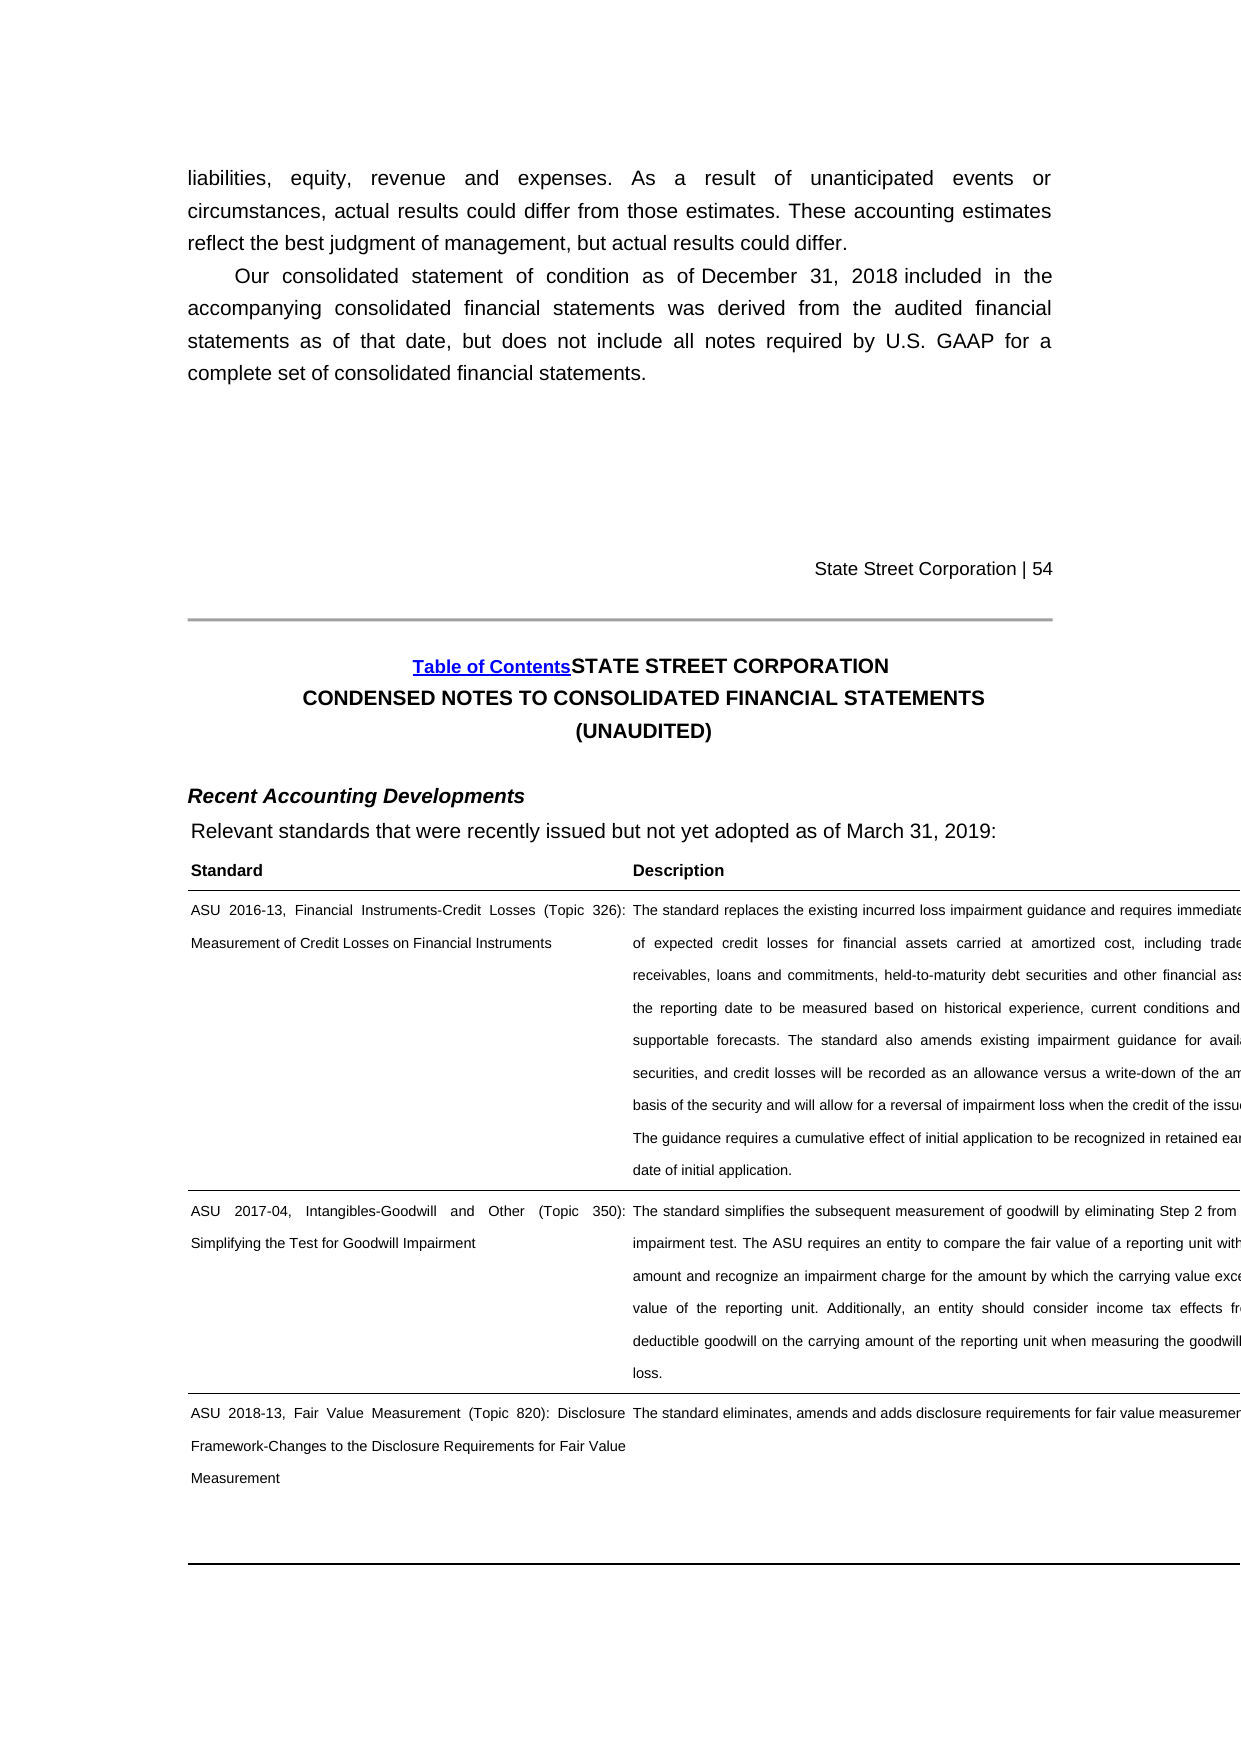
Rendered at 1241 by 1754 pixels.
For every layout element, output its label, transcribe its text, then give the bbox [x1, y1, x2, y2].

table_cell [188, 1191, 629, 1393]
text CONDENSED NOTES TO CONSOLIDATED FINANCIAL STATEMENTS [187, 682, 1053, 714]
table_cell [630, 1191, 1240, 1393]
text State Street Corporation | 54 [187, 552, 1053, 584]
text (UNAUDITED) [187, 714, 1053, 747]
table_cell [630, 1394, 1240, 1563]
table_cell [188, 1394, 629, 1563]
text Recent Accounting Developments [187, 779, 1053, 812]
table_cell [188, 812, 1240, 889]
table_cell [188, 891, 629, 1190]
text Our consolidated statement of condition as of December 31, 2018 included in the accompanying consolidated financial statements was derived from the audited financial statements as of that date, but does not include all notes required by U.S. GAAP for a complete set of consolidated financial statements. [187, 259, 1053, 389]
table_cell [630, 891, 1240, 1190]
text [187, 162, 1053, 259]
text Table of ContentsSTATE STREET CORPORATION [187, 649, 1053, 682]
